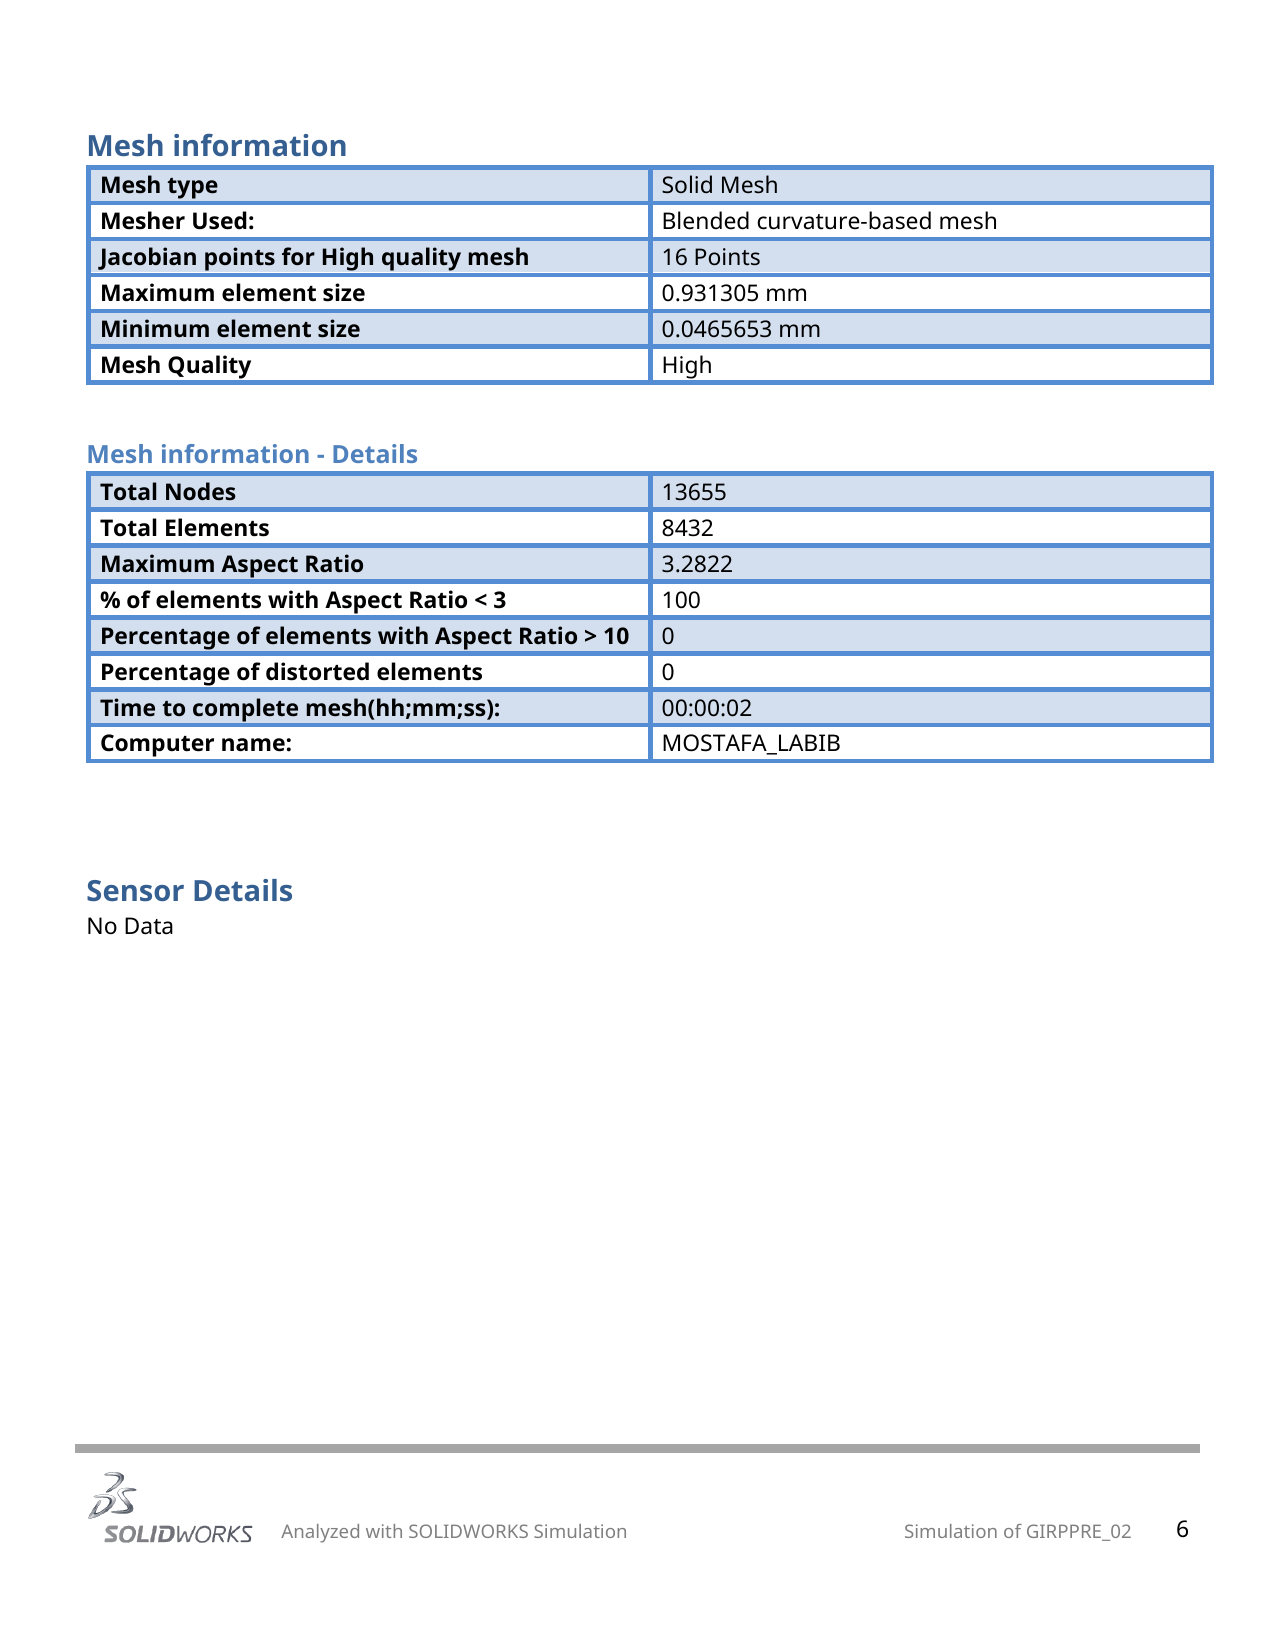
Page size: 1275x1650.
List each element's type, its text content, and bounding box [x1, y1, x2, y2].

table_header Sensor Details No Data [75, 820, 1222, 941]
table_header Mesh information Mesh information - Details [75, 75, 1222, 763]
picture [86, 1453, 254, 1544]
